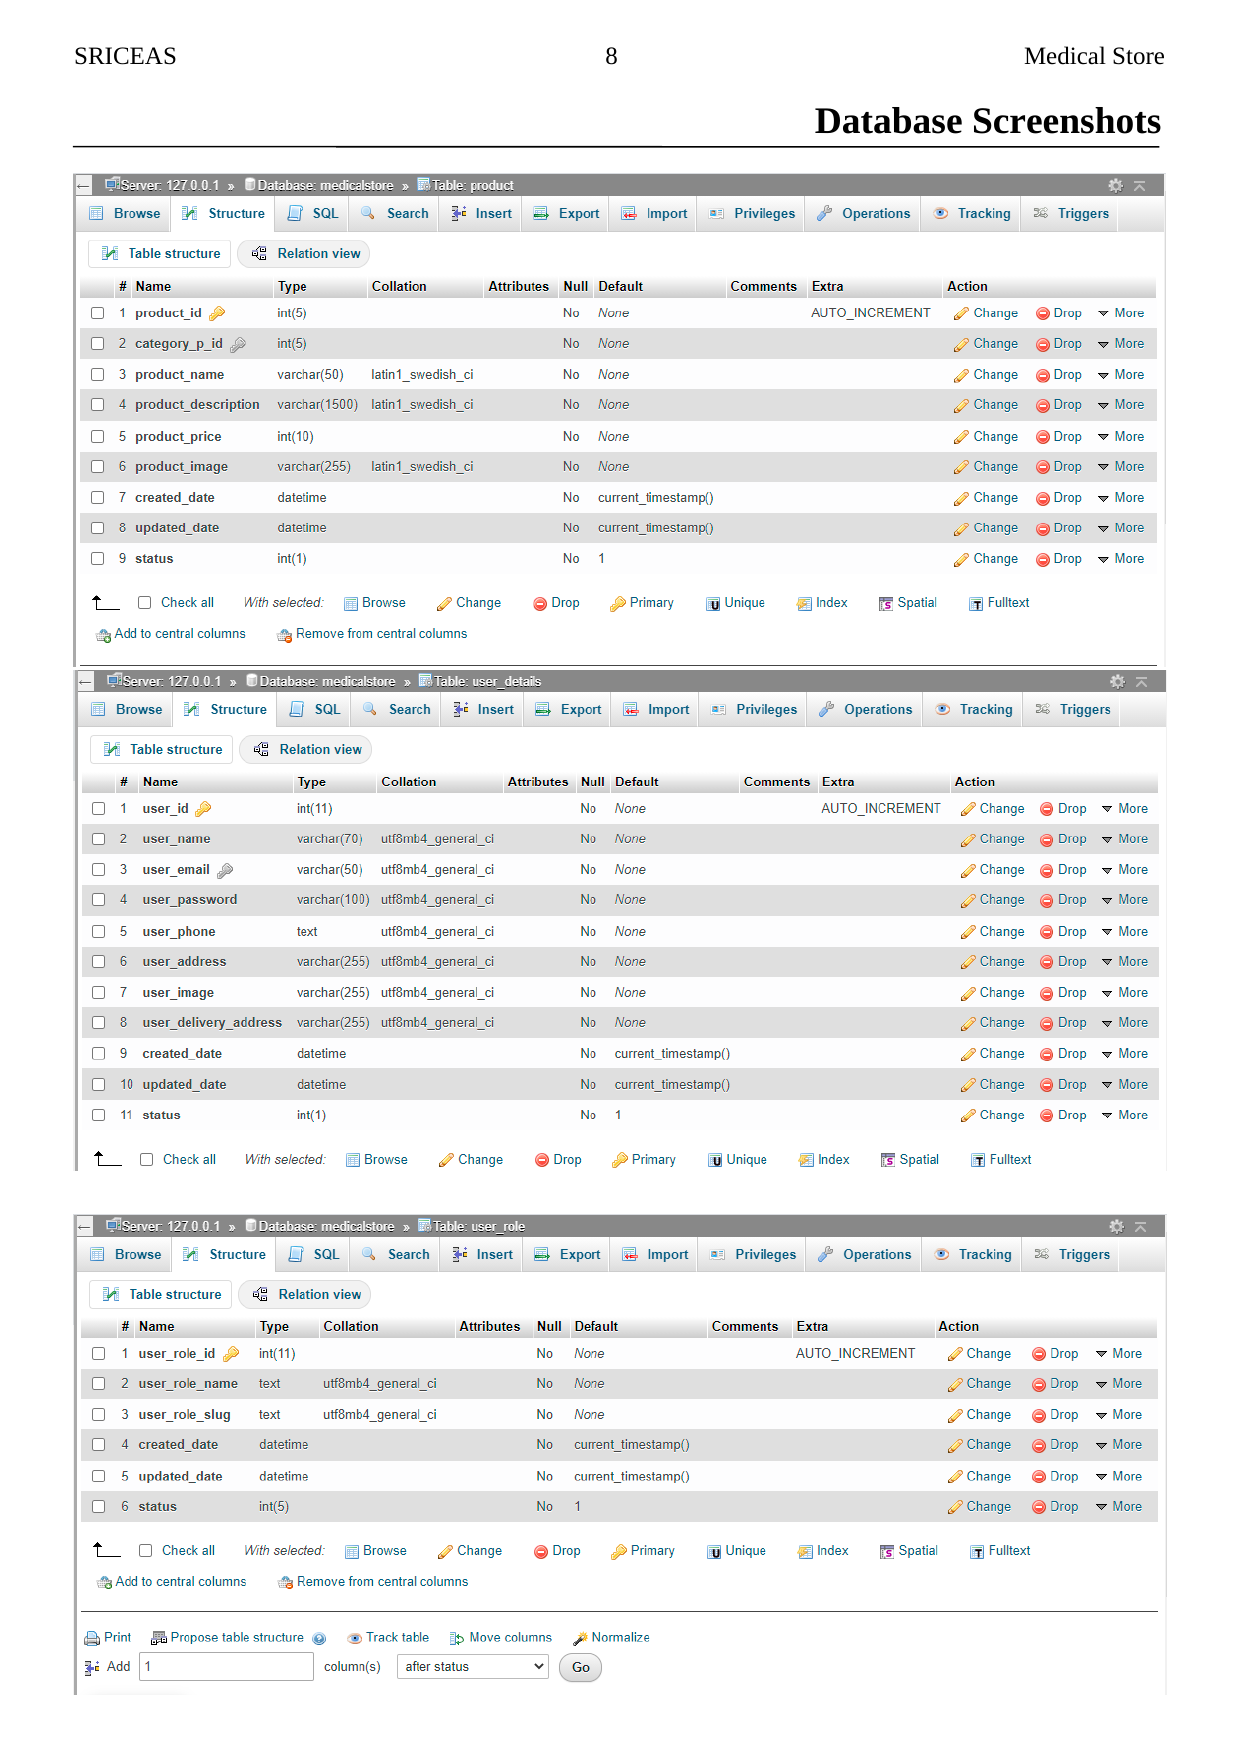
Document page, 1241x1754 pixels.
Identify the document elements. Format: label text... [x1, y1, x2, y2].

picture [73, 1213, 1167, 1695]
picture [73, 170, 1166, 667]
picture [73, 670, 1167, 1171]
text SRICEAS 8 Medical Store [74, 41, 1166, 70]
text Database Screenshots [74, 99, 1166, 142]
